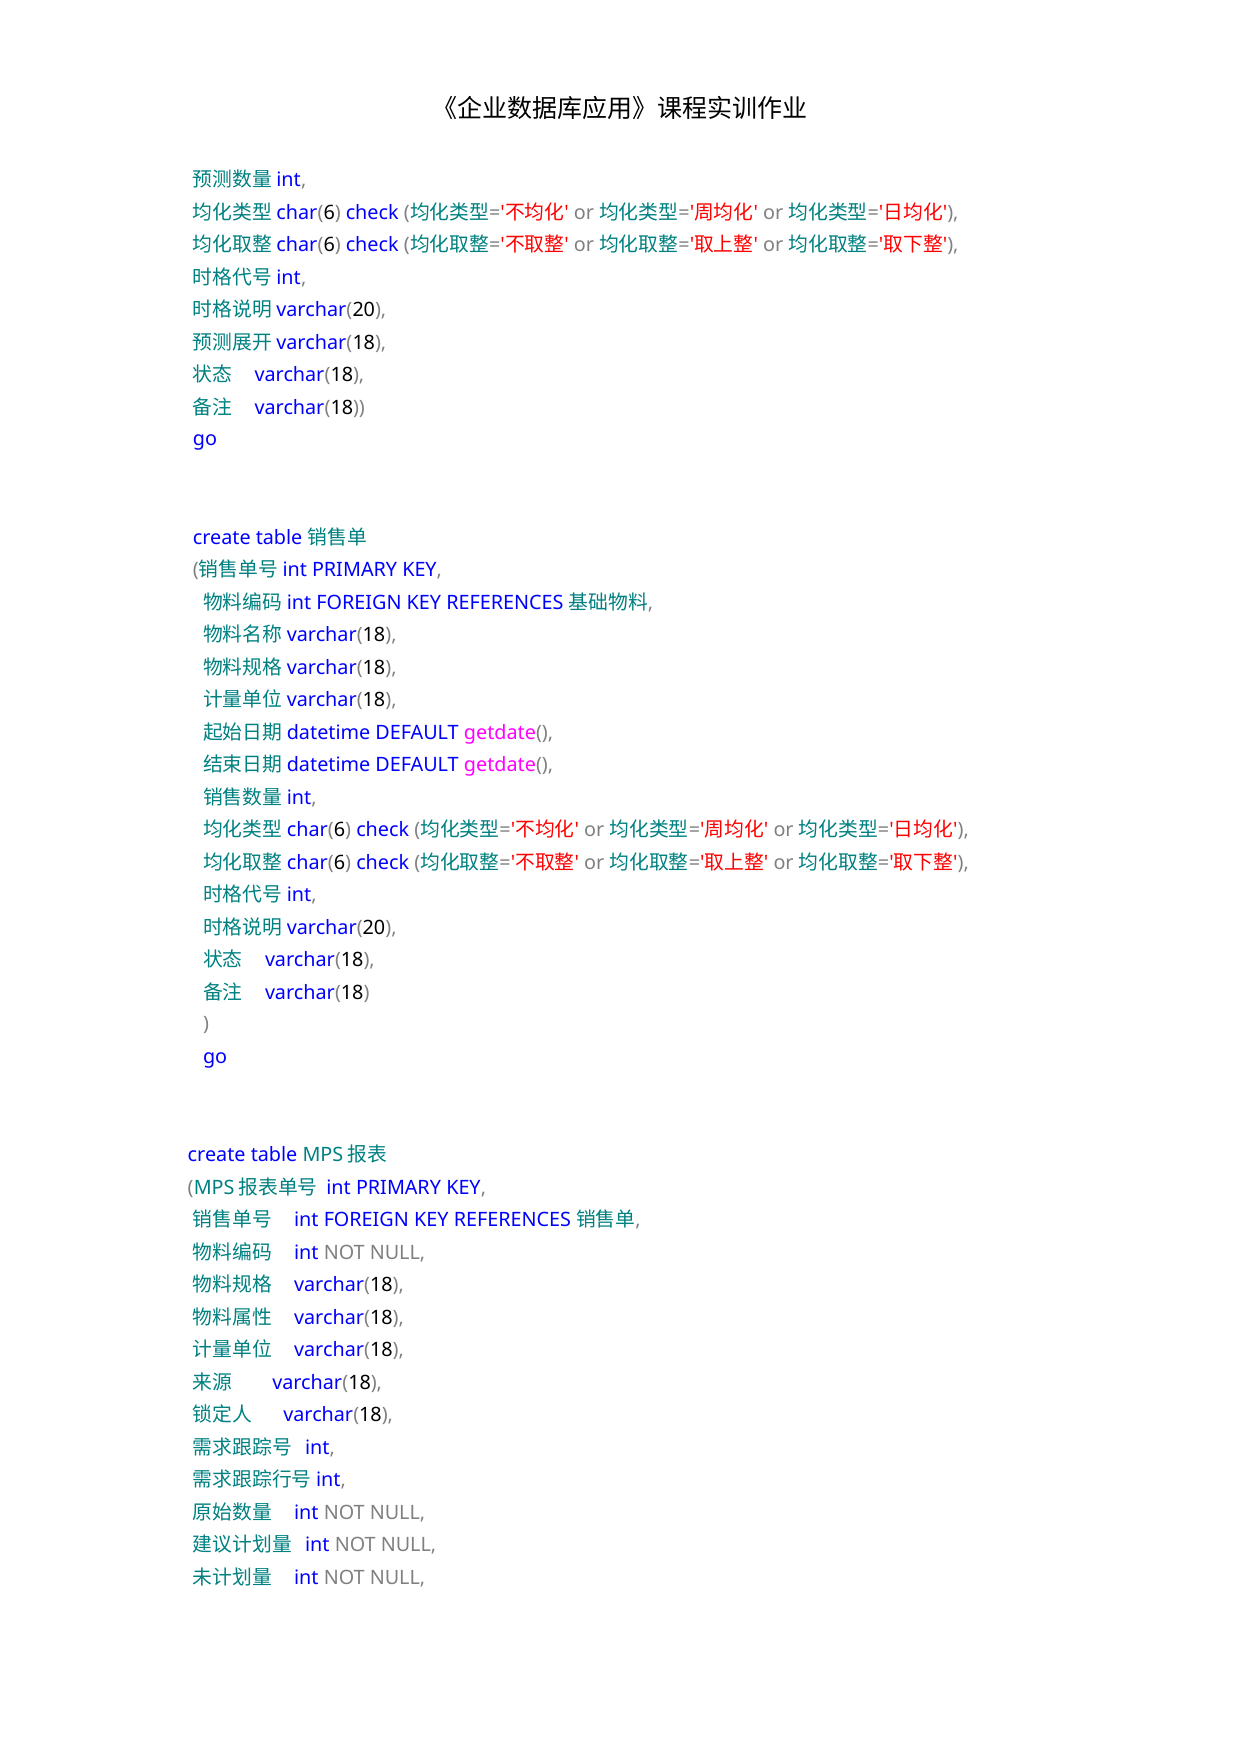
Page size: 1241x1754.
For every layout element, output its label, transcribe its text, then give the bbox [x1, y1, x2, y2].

text 备注 varchar(18) [187, 974, 1053, 1007]
text create table MPS报表 [187, 1137, 1053, 1169]
text 均化取整 char(6) check (均化取整='不取整' or 均化取整='取上整' or 均化取整='取下整'), [187, 227, 1053, 259]
text create table 销售单 [187, 519, 1053, 552]
text 均化取整 char(6) check (均化取整='不取整' or 均化取整='取上整' or 均化取整='取下整'), [187, 844, 1053, 877]
text 时格代号 int, [187, 259, 1053, 292]
text 起始日期 datetime DEFAULT getdate(), [187, 714, 1053, 747]
text 时格说明 varchar(20), [187, 292, 1053, 324]
text (销售单号 int PRIMARY KEY, [187, 552, 1053, 584]
text 销售数量 int, [187, 779, 1053, 812]
text 结束日期 datetime DEFAULT getdate(), [187, 747, 1053, 779]
text 均化类型 char(6) check (均化类型='不均化' or 均化类型='周均化' or 均化类型='日均化'), [187, 194, 1053, 227]
text 物料名称 varchar(18), [187, 617, 1053, 649]
text 原始数量 int NOT NULL, [187, 1494, 1053, 1527]
text 销售单号 int FOREIGN KEY REFERENCES 销售单, [187, 1202, 1053, 1234]
text 锁定人 varchar(18), [187, 1397, 1053, 1429]
text 计量单位 varchar(18), [187, 1332, 1053, 1364]
text 预测数量 int, [187, 162, 1053, 194]
text 均化类型 char(6) check (均化类型='不均化' or 均化类型='周均化' or 均化类型='日均化'), [187, 812, 1053, 844]
text 计量单位 varchar(18), [187, 682, 1053, 714]
text 物料编码 int NOT NULL, [187, 1234, 1053, 1267]
text 需求跟踪号 int, [187, 1429, 1053, 1462]
text 来源 varchar(18), [187, 1364, 1053, 1397]
text 物料规格 varchar(18), [187, 1267, 1053, 1299]
text 时格代号 int, [187, 877, 1053, 909]
text 时格说明 varchar(20), [187, 909, 1053, 942]
text 备注 varchar(18)) [187, 389, 1053, 422]
text (MPS报表单号 int PRIMARY KEY, [187, 1169, 1053, 1202]
text 需求跟踪行号 int, [187, 1462, 1053, 1494]
text 未计划量 int NOT NULL, [187, 1559, 1053, 1592]
text go [187, 1039, 1053, 1072]
text 物料属性 varchar(18), [187, 1299, 1053, 1332]
text ) [187, 1007, 1053, 1039]
text 状态 varchar(18), [187, 357, 1053, 389]
text 建议计划量 int NOT NULL, [187, 1527, 1053, 1559]
text 预测展开 varchar(18), [187, 324, 1053, 357]
text go [187, 422, 1053, 454]
text 物料编码 int FOREIGN KEY REFERENCES 基础物料, [187, 584, 1053, 617]
text 物料规格 varchar(18), [187, 649, 1053, 682]
text 状态 varchar(18), [187, 942, 1053, 974]
